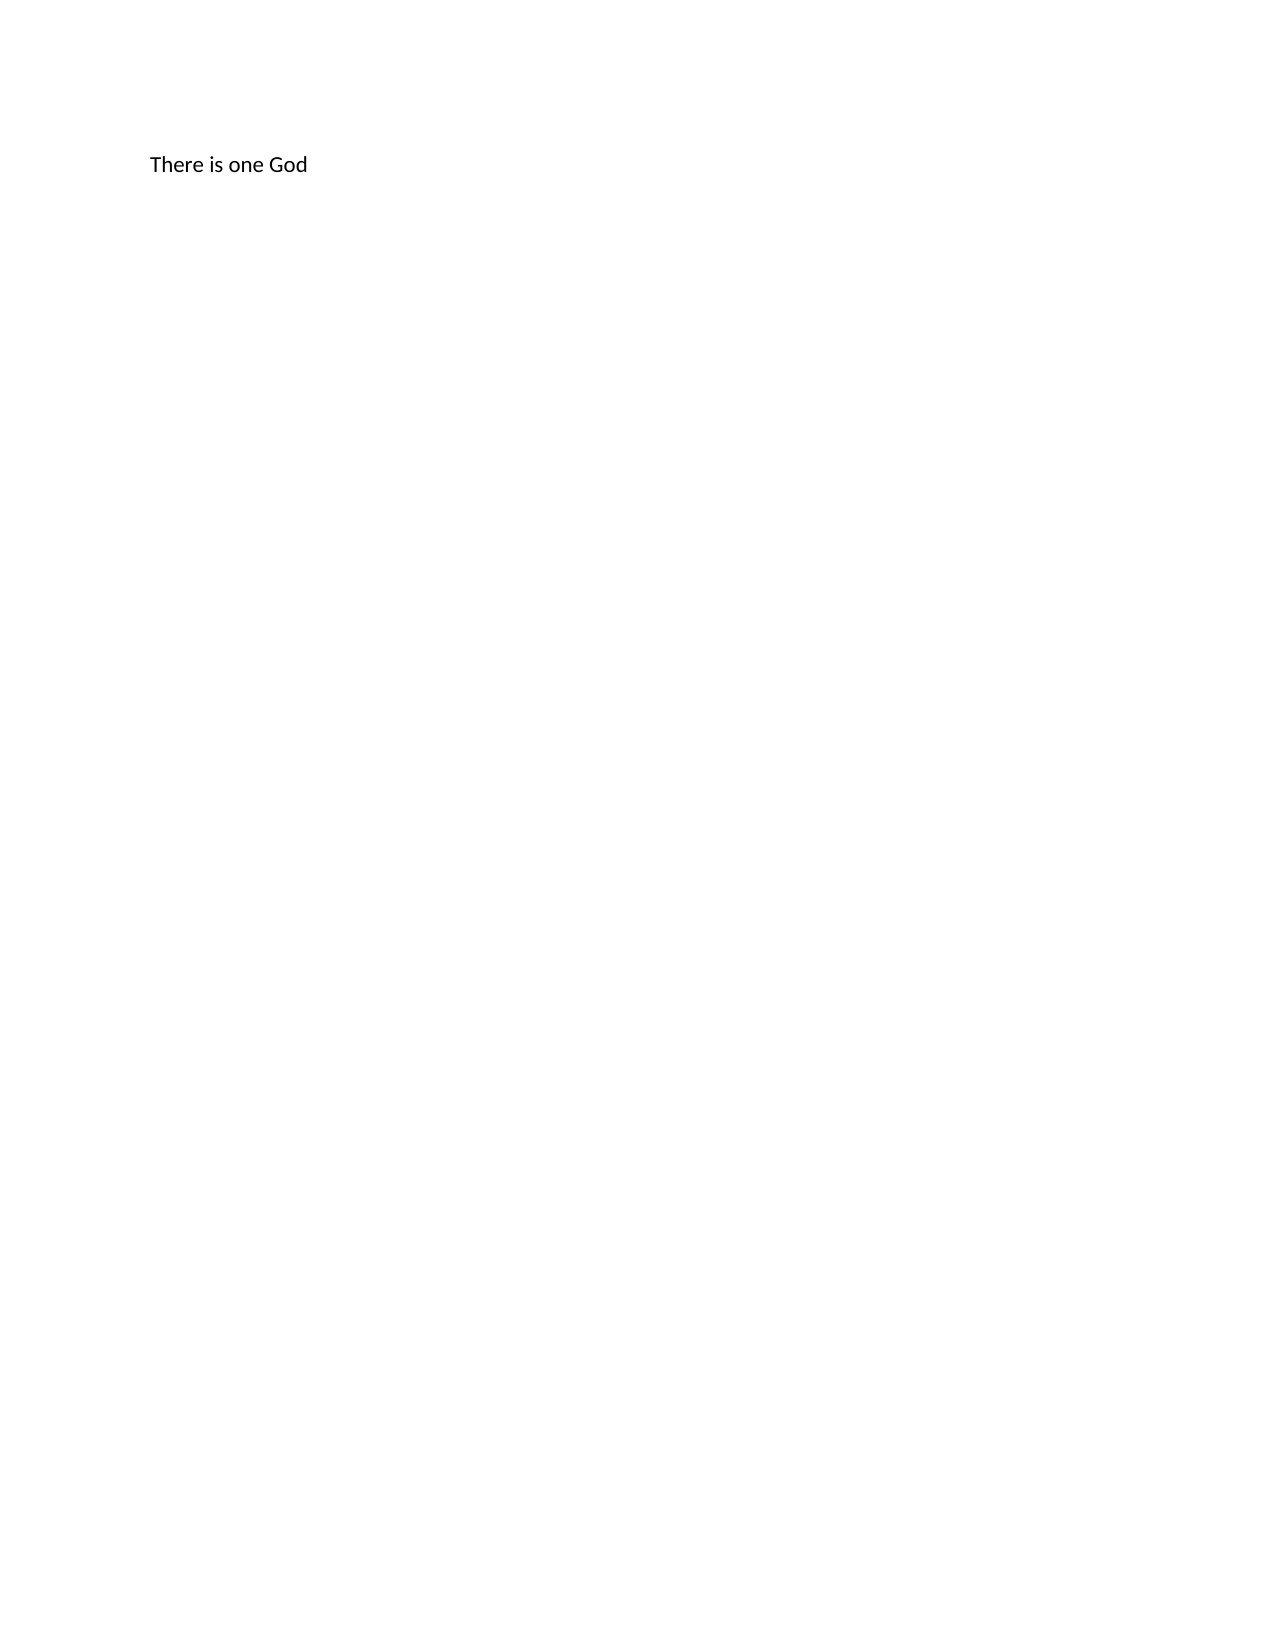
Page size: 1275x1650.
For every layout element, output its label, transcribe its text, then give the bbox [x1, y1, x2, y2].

text There is one God [150, 150, 1125, 178]
